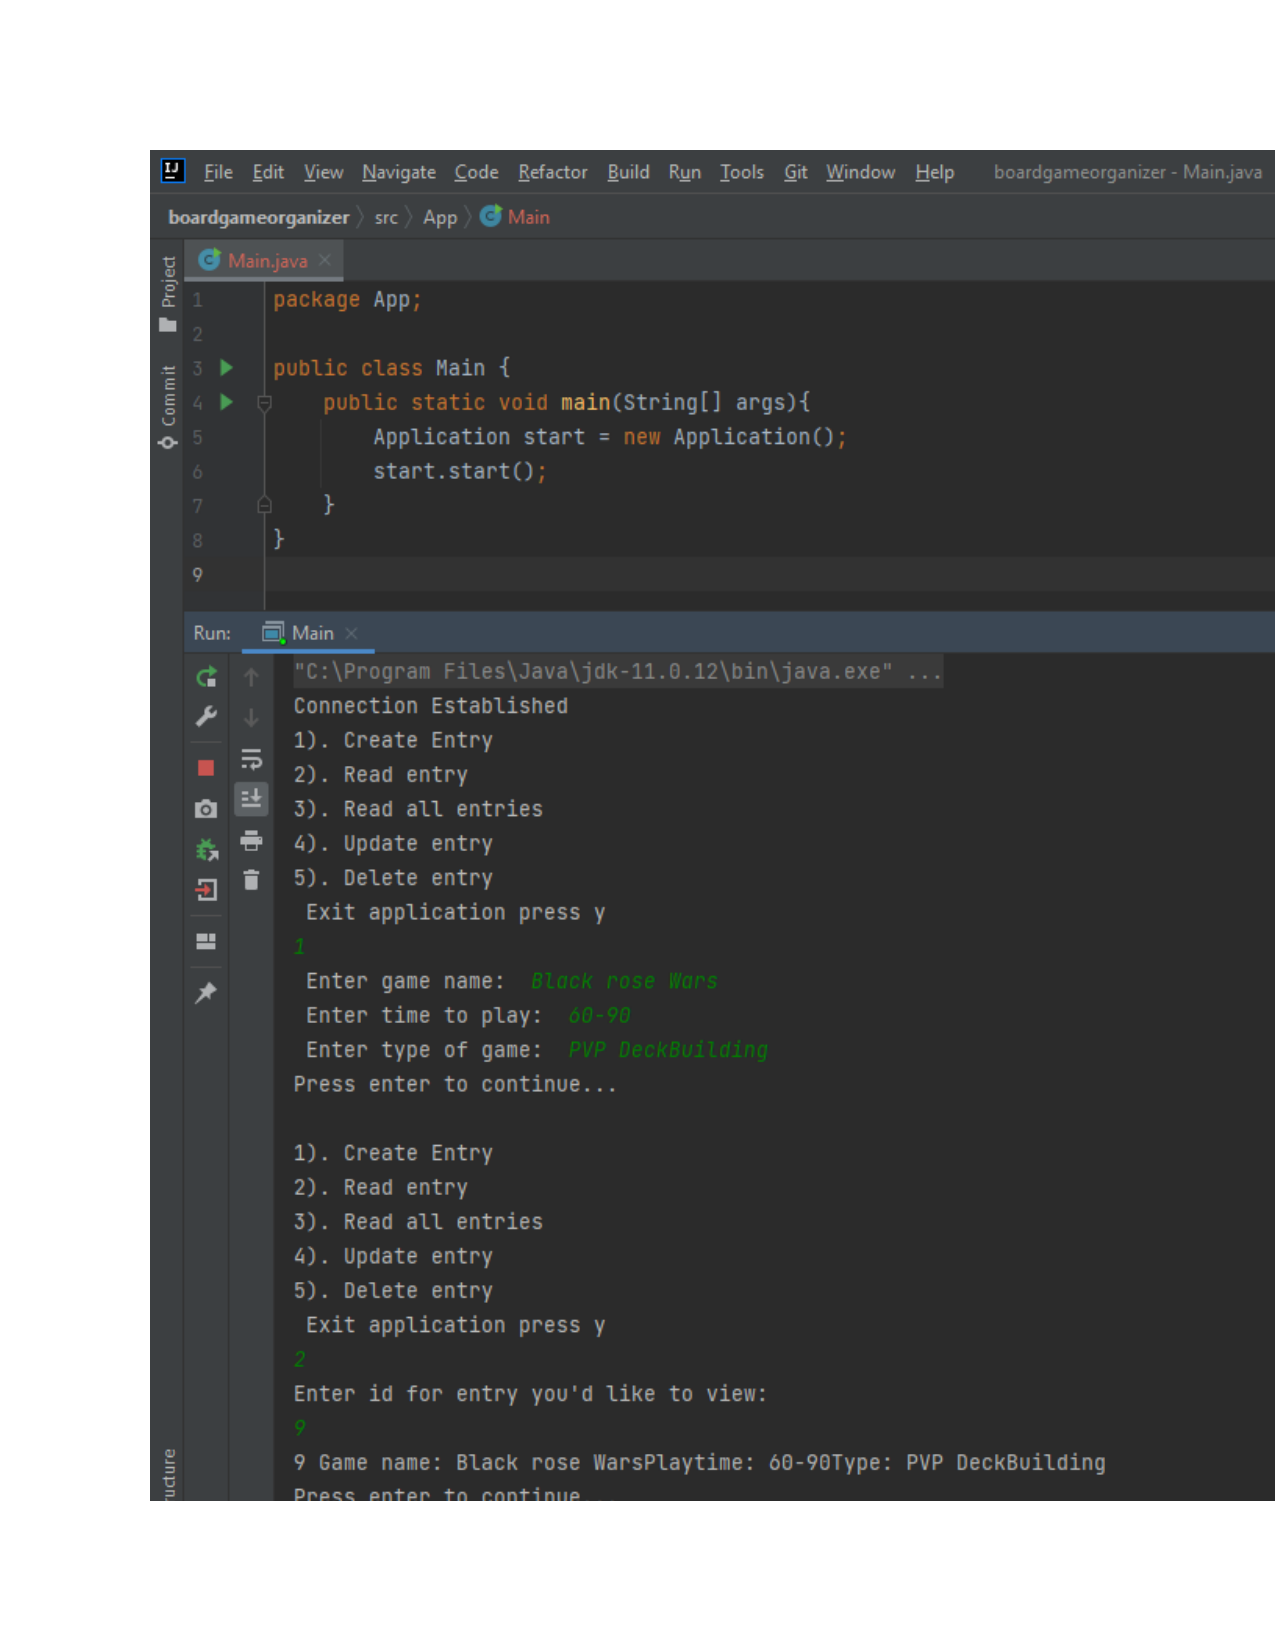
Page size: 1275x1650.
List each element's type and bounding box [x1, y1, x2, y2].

picture [150, 150, 1275, 1501]
